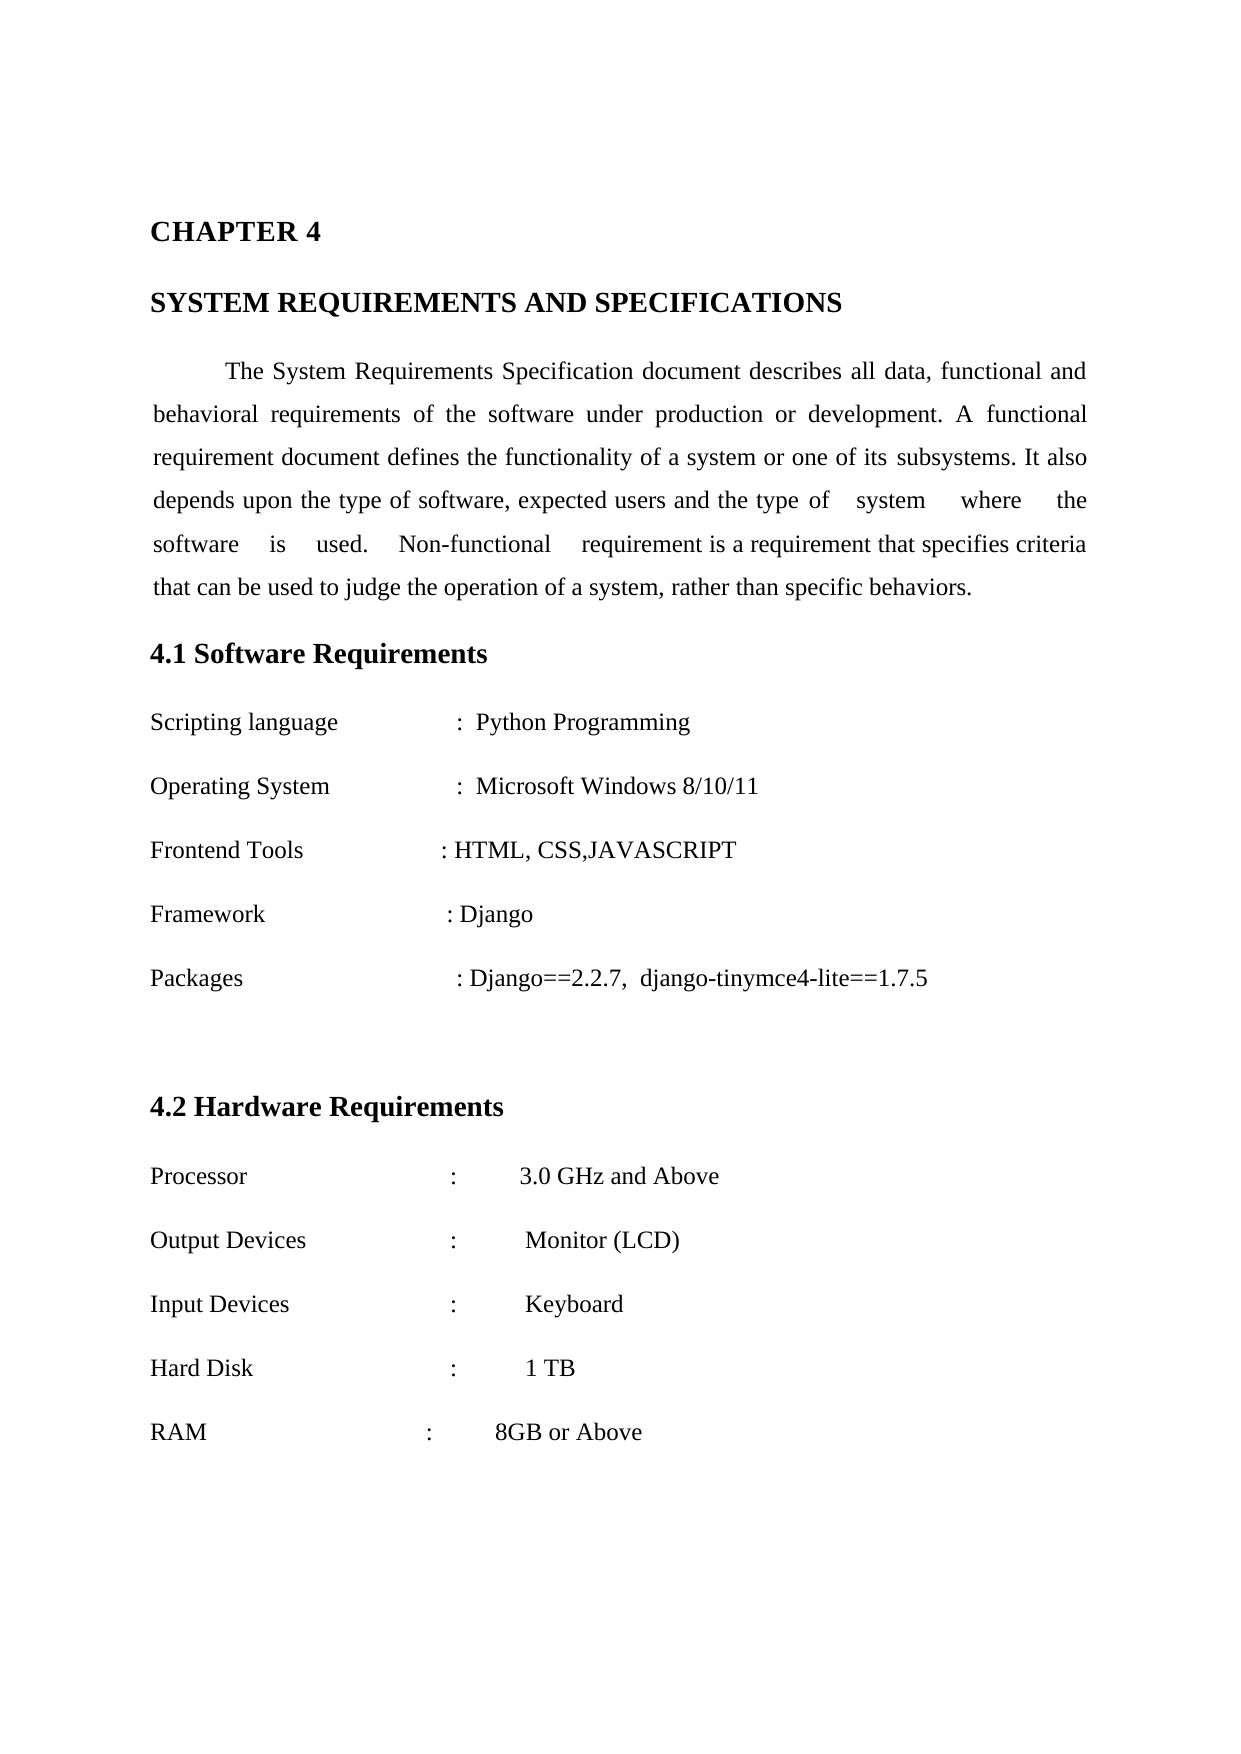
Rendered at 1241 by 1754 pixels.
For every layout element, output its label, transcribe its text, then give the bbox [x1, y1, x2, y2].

text Processor : 3.0 GHz and Above [150, 1161, 1053, 1189]
text CHAPTER 4 [150, 214, 1090, 247]
text RAM : 8GB or Above [150, 1417, 1053, 1445]
text The System Requirements Specification document describes all data, functional and behavioral requirements of the software under production or development. A functional requirement document defines the functionality of a system or one of its subsystems. It also depends upon the type of software, expected users and the type of system where the software is used. Non-functional requirement is a requirement that specifies criteria that can be used to judge the operation of a system, rather than specific behaviors. [153, 356, 1087, 601]
text Operating System : Microsoft Windows 8/10/11 [150, 771, 1031, 800]
text Input Devices : Keyboard [150, 1289, 1053, 1317]
text Frontend Tools : HTML, CSS,JAVASCRIPT [150, 835, 1031, 864]
text Framework : Django [150, 899, 1031, 928]
text Output Devices : Monitor (LCD) [150, 1225, 1053, 1253]
text 4.1 Software Requirements [150, 636, 1053, 669]
text Hard Disk : 1 TB [150, 1353, 1053, 1381]
text 4.2 Hardware Requirements [150, 1089, 1090, 1123]
text Scripting language : Python Programming [150, 707, 1053, 736]
text SYSTEM REQUIREMENTS AND SPECIFICATIONS [150, 285, 1090, 319]
text Packages : Django==2.2.7, django-tinymce4-lite==1.7.5 [150, 963, 1031, 992]
